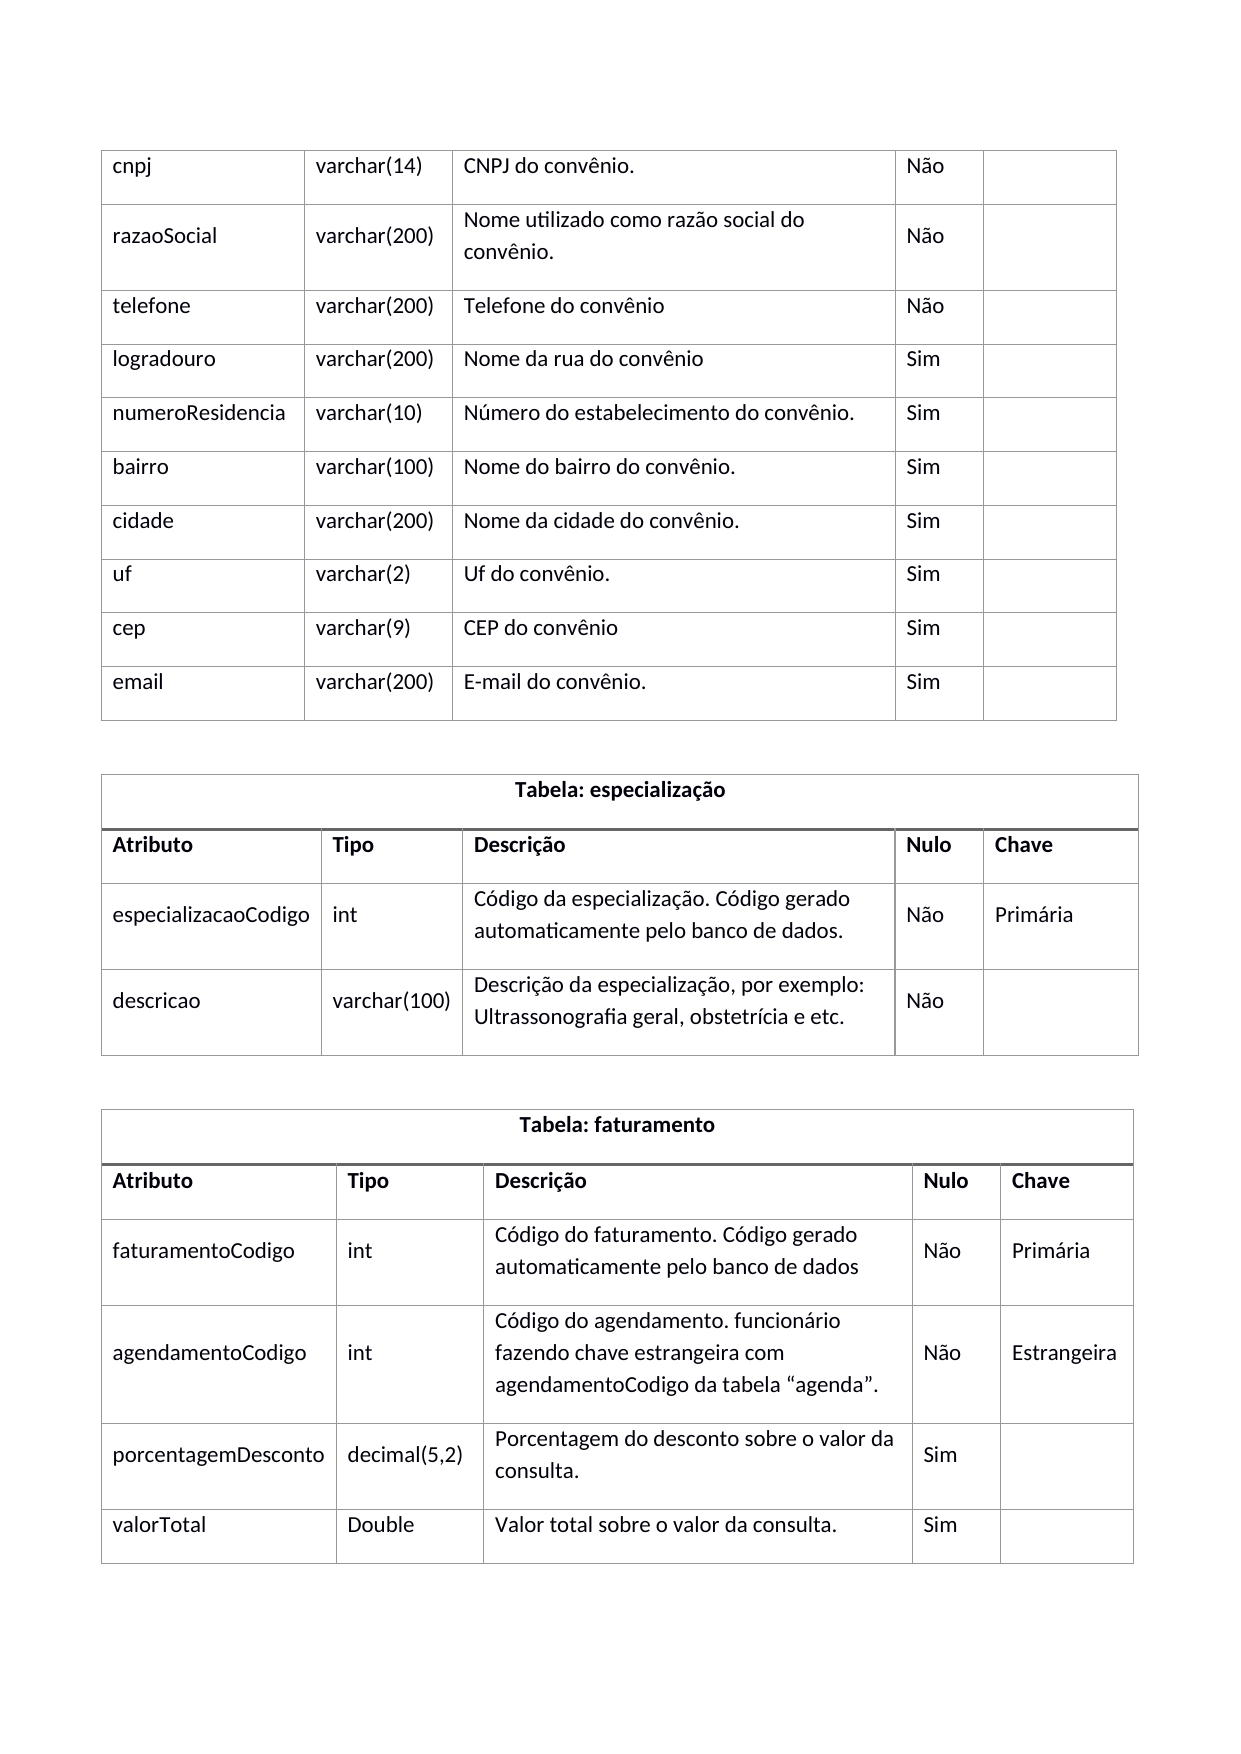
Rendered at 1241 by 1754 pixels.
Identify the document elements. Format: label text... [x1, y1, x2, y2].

table_cell Sim [896, 398, 983, 451]
table_cell varchar(10) [305, 398, 452, 451]
table_cell int [337, 1220, 483, 1305]
table_cell Código da especialização. Código gerado automaticamente pelo banco de dados. [463, 884, 894, 969]
table_cell Sim [896, 345, 983, 397]
table_cell Porcentagem do desconto sobre o valor da consulta. [484, 1424, 912, 1509]
table_cell CNPJ do convênio. [453, 151, 895, 204]
table_cell Sim [896, 560, 983, 612]
table_cell email [102, 667, 304, 720]
table_cell E-mail do convênio. [453, 667, 895, 720]
table_cell porcentagemDesconto [102, 1424, 336, 1509]
table_cell Valor total sobre o valor da consulta. [484, 1510, 912, 1563]
table_cell varchar(200) [305, 506, 452, 558]
table_cell descricao [102, 970, 321, 1055]
table_header Tabela: faturamento [102, 1110, 1133, 1163]
table_cell varchar(2) [305, 560, 452, 612]
table_cell Tipo [337, 1166, 483, 1219]
table_cell logradouro [102, 345, 304, 397]
table_cell Nome utilizado como razão social do convênio. [453, 205, 895, 290]
table_cell Tipo [322, 831, 462, 883]
table_cell int [322, 884, 462, 969]
table_header Tabela: especialização [102, 775, 1138, 827]
table_cell Descrição [463, 831, 894, 883]
table_cell int [337, 1306, 483, 1423]
table_cell varchar(200) [305, 667, 452, 720]
table_cell [984, 398, 1116, 451]
table_cell Sim [896, 452, 983, 505]
table_cell Nulo [896, 831, 983, 883]
table_cell uf [102, 560, 304, 612]
table_cell [984, 452, 1116, 505]
table_cell Primária [984, 884, 1138, 969]
table_cell Descrição da especialização, por exemplo: Ultrassonografia geral, obstetrícia e etc. [463, 970, 894, 1055]
table_cell [984, 613, 1116, 666]
table_cell Primária [1001, 1220, 1133, 1305]
table_cell cidade [102, 506, 304, 558]
table_cell varchar(14) [305, 151, 452, 204]
table_cell varchar(9) [305, 613, 452, 666]
table_cell Nome do bairro do convênio. [453, 452, 895, 505]
table_cell Telefone do convênio [453, 291, 895, 343]
table_cell Não [896, 884, 983, 969]
table_cell decimal(5,2) [337, 1424, 483, 1509]
table_cell Nome da rua do convênio [453, 345, 895, 397]
table_cell bairro [102, 452, 304, 505]
table_cell Não [896, 151, 983, 204]
table_cell Chave [1001, 1166, 1133, 1219]
table_cell [984, 151, 1116, 204]
table_cell [984, 506, 1116, 558]
table_cell Estrangeira [1001, 1306, 1133, 1423]
table_cell varchar(200) [305, 291, 452, 343]
table_cell cnpj [102, 151, 304, 204]
table_cell Número do estabelecimento do convênio. [453, 398, 895, 451]
table_cell Não [896, 970, 983, 1055]
table_cell telefone [102, 291, 304, 343]
table_cell [1001, 1424, 1133, 1509]
table_cell Descrição [484, 1166, 912, 1219]
table_cell agendamentoCodigo [102, 1306, 336, 1423]
table_cell [984, 667, 1116, 720]
table_cell especializacaoCodigo [102, 884, 321, 969]
table_cell [984, 970, 1138, 1055]
table_cell Uf do convênio. [453, 560, 895, 612]
table_cell [984, 560, 1116, 612]
table_cell Atributo [102, 1166, 336, 1219]
table_cell varchar(100) [322, 970, 462, 1055]
table_cell Não [913, 1220, 1000, 1305]
table_cell CEP do convênio [453, 613, 895, 666]
table_cell varchar(100) [305, 452, 452, 505]
table_cell Não [913, 1306, 1000, 1423]
table_cell Código do agendamento. funcionário fazendo chave estrangeira com agendamentoCodigo da tabela “agenda”. [484, 1306, 912, 1423]
table_cell [1001, 1510, 1133, 1563]
table_cell valorTotal [102, 1510, 336, 1563]
table_cell varchar(200) [305, 345, 452, 397]
table_cell Sim [896, 506, 983, 558]
table_cell Sim [896, 667, 983, 720]
table_cell Atributo [102, 831, 321, 883]
table_cell numeroResidencia [102, 398, 304, 451]
table_cell Não [896, 291, 983, 343]
table_cell varchar(200) [305, 205, 452, 290]
table_cell [984, 291, 1116, 343]
table_cell [984, 345, 1116, 397]
table_cell [984, 205, 1116, 290]
table_cell Nulo [913, 1166, 1000, 1219]
table_cell cep [102, 613, 304, 666]
table_cell Sim [896, 613, 983, 666]
table_cell Código do faturamento. Código gerado automaticamente pelo banco de dados [484, 1220, 912, 1305]
table_cell Sim [913, 1510, 1000, 1563]
table_cell Sim [913, 1424, 1000, 1509]
table_cell Não [896, 205, 983, 290]
table_cell faturamentoCodigo [102, 1220, 336, 1305]
table_cell razaoSocial [102, 205, 304, 290]
table_cell Chave [984, 831, 1138, 883]
table_cell Double [337, 1510, 483, 1563]
table_cell Nome da cidade do convênio. [453, 506, 895, 558]
